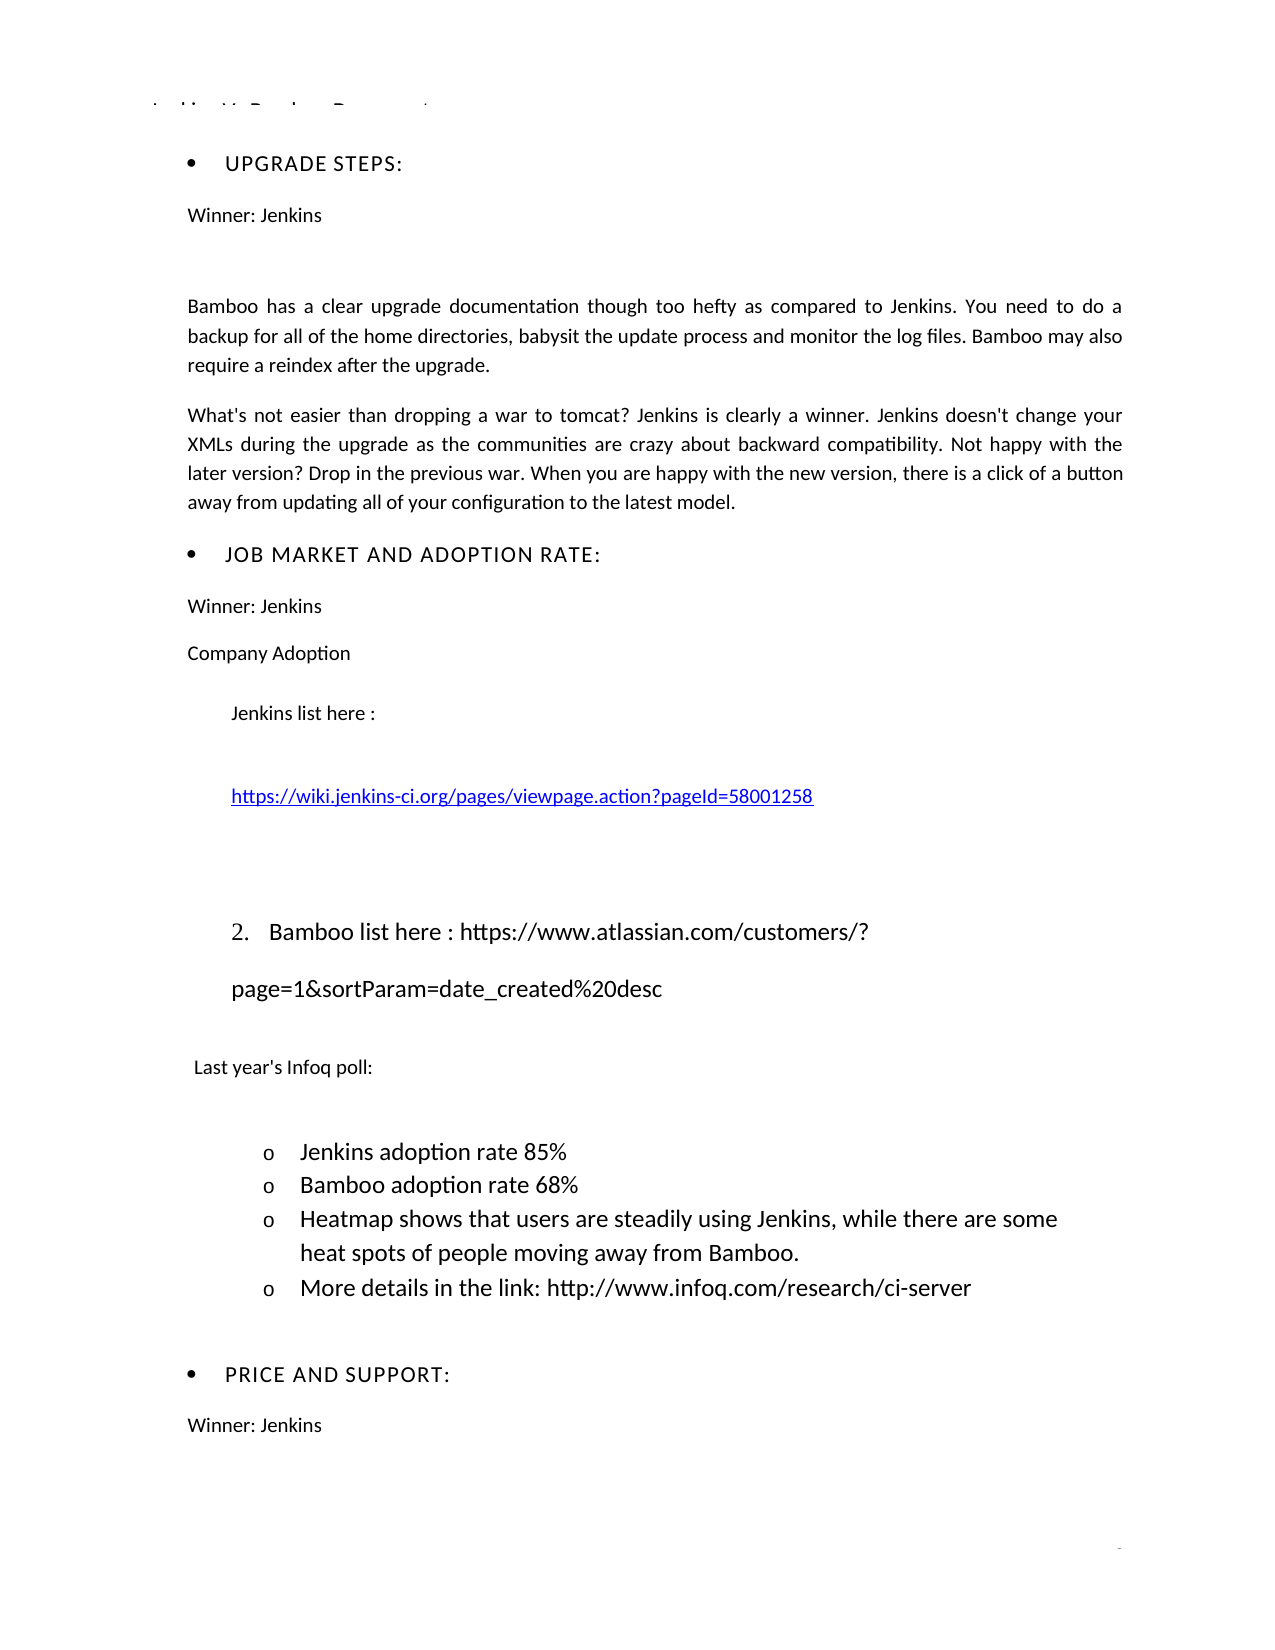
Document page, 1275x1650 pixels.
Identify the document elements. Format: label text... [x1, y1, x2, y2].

text Jenkins list here : [231, 700, 1162, 725]
text Bamboo has a clear upgrade documentation though too hefty as compared to Jenkins. You need to do a backup for all of the home directories, babysit the update process and monitor the log files. Bamboo may also require a reindex after the upgrade. [187, 294, 1125, 377]
text Winner: Jenkins [187, 1413, 1162, 1438]
subtitle Job market and adoption rate: [187, 540, 1162, 568]
list Bamboo list here : https://www.atlassian.com/customers/?page=1&sortParam=date_created%20desc [231, 916, 1048, 1004]
list More details in the link: http://www.infoq.com/research/ci-server [262, 1272, 1162, 1303]
text Last year's Infoq poll: [194, 1052, 1162, 1080]
text https://wiki.jenkins-ci.org/pages/viewpage.action?pageId=58001258 [231, 783, 1162, 808]
subtitle Upgrade steps: [187, 149, 1162, 177]
list Jenkins adoption rate 85% [262, 1136, 1162, 1166]
text What's not easier than dropping a war to tomcat? Jenkins is clearly a winner. Jenkins doesn't change your XMLs during the upgrade as the communities are crazy about backward compatibility. Not happy with the later version? Drop in the previous war. When you are happy with the new version, there is a click of a button away from updating all of your configuration to the latest model. [187, 402, 1125, 515]
text Winner: Jenkins Company Adoption [187, 593, 387, 665]
list Heatmap shows that users are steadily using Jenkins, while there are some heat spots of people moving away from Bamboo. [262, 1204, 1091, 1268]
subtitle Price and support: [187, 1360, 1162, 1388]
list Bamboo adoption rate 68% [262, 1170, 1162, 1200]
text Winner: Jenkins [187, 202, 1162, 227]
